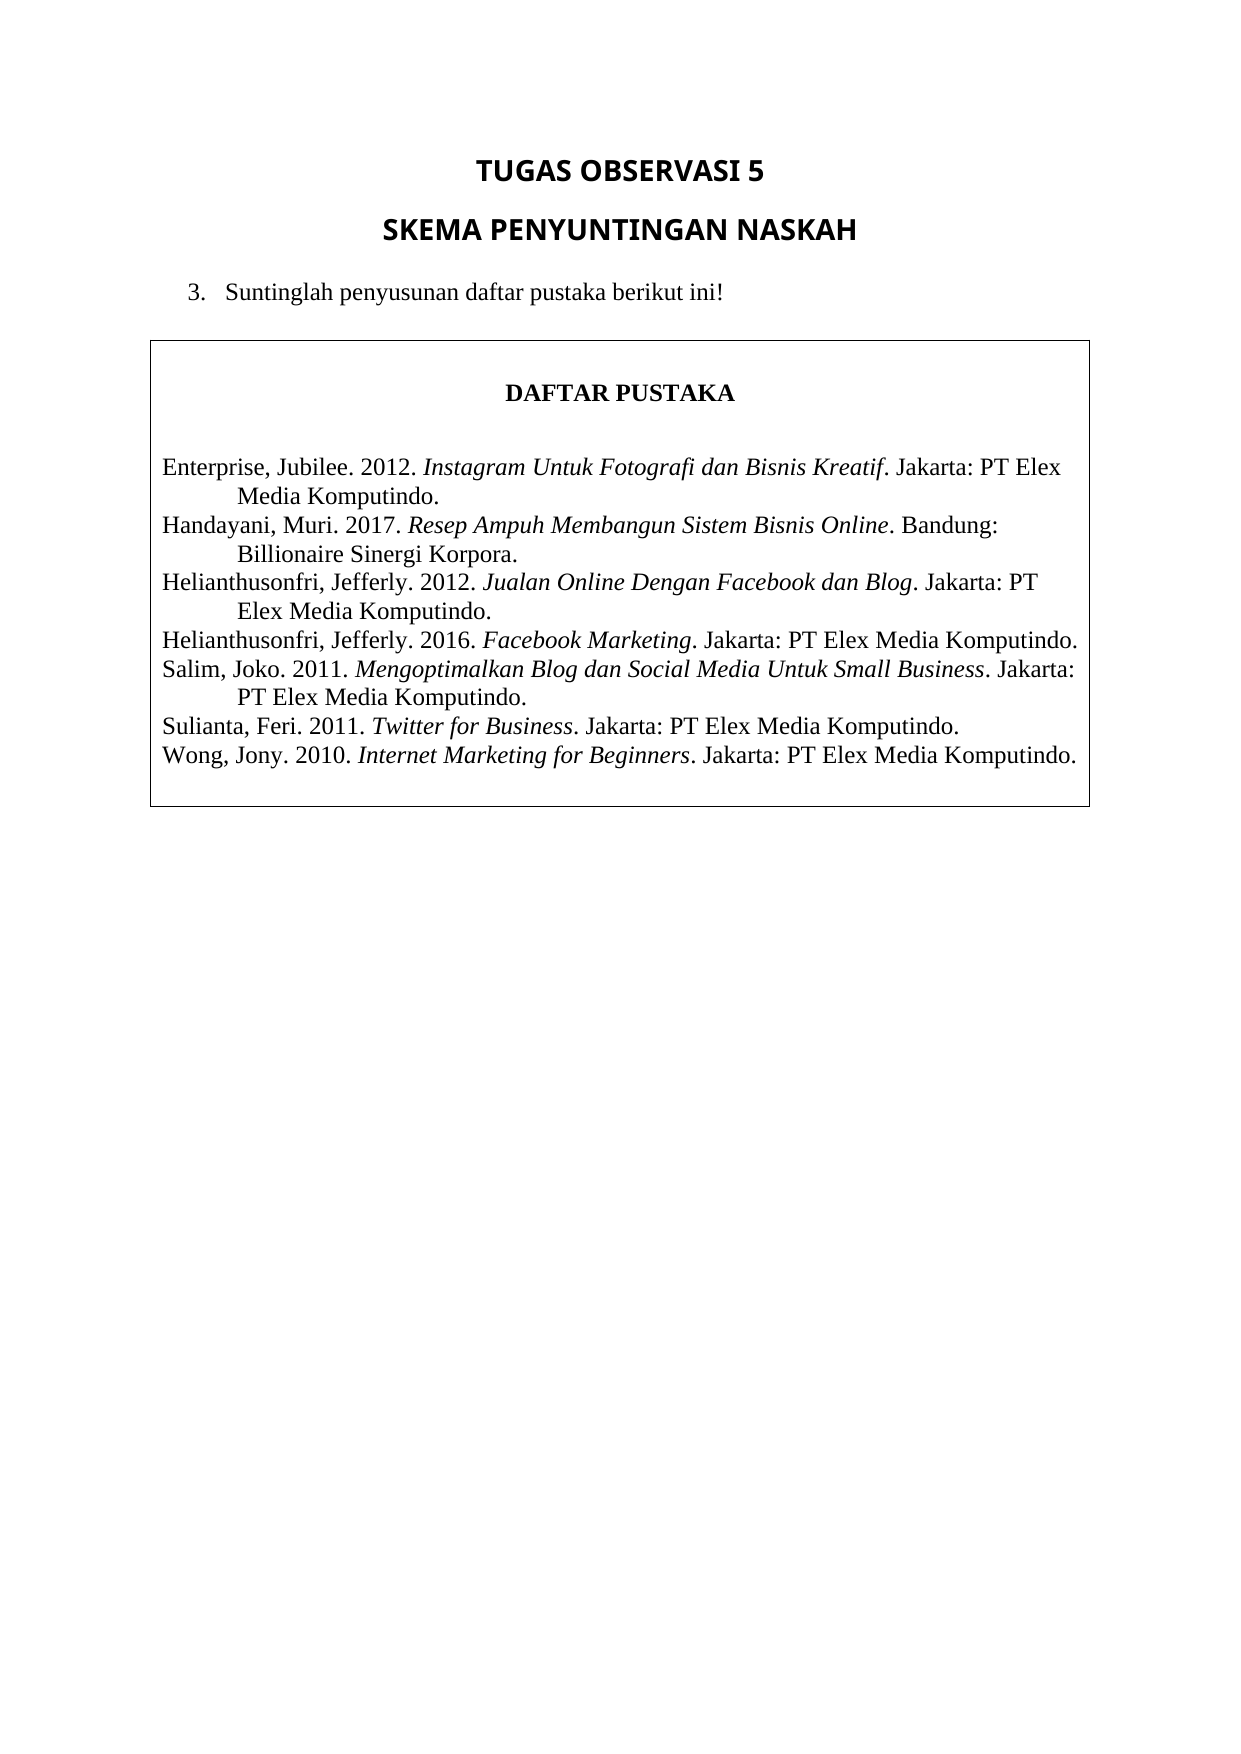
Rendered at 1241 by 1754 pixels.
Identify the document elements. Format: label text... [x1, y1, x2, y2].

list Suntinglah penyusunan daftar pustaka berikut ini! [187, 277, 1090, 306]
text SKEMA PENYUNTINGAN NASKAH [150, 209, 1090, 249]
text TUGAS OBSERVASI 5 [150, 150, 1090, 190]
table_header DAFTAR PUSTAKA Enterprise, Jubilee. 2012. Instagram Untuk Fotografi dan Bisnis Kreatif. Jakarta: PT Elex Media Komputindo. Handayani, Muri. 2017. Resep Ampuh Membangun Sistem Bisnis Online. Bandung: Billionaire Sinergi Korpora. Helianthusonfri, Jefferly. 2012. Jualan Online Dengan Facebook dan Blog. Jakarta: PT Elex Media Komputindo. Helianthusonfri, Jefferly. 2016. Facebook Marketing. Jakarta: PT Elex Media Komputindo. Salim, Joko. 2011. Mengoptimalkan Blog dan Social Media Untuk Small Business. Jakarta: PT Elex Media Komputindo. Sulianta, Feri. 2011. Twitter for Business. Jakarta: PT Elex Media Komputindo. Wong, Jony. 2010. Internet Marketing for Beginners. Jakarta: PT Elex Media Komputindo. [151, 341, 1089, 806]
